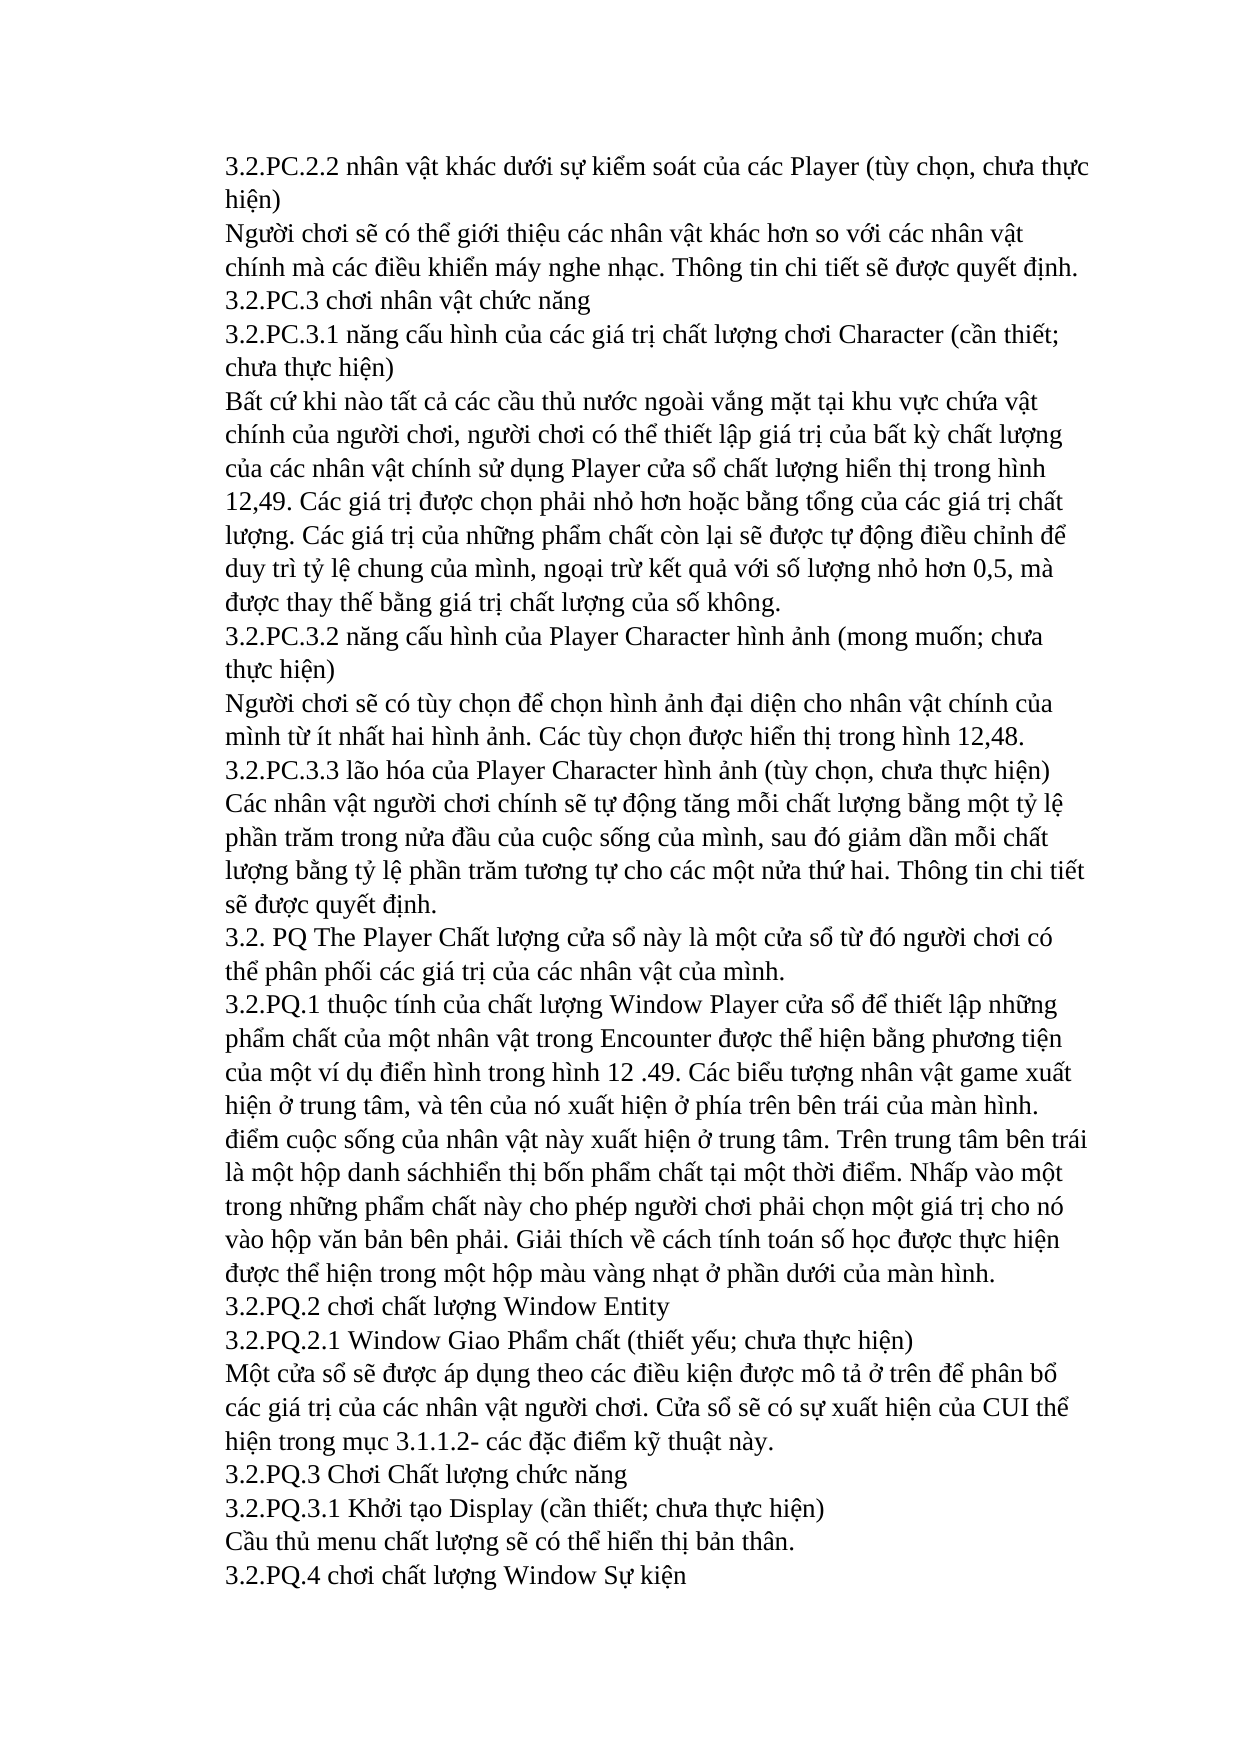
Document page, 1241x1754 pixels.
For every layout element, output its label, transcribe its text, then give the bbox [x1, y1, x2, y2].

list 3.2.PQ.1 thuộc tính của chất lượng Window Player cửa sổ để thiết lập những phẩm chất của một nhân vật trong Encounter được thể hiện bằng phương tiện của một ví dụ điển hình trong hình 12 .49. Các biểu tượng nhân vật game xuất hiện ở trung tâm, và tên của nó xuất hiện ở phía trên bên trái của màn hình. điểm cuộc sống của nhân vật này xuất hiện ở trung tâm. Trên trung tâm bên trái là một hộp danh sáchhiển thị bốn phẩm chất tại một thời điểm. Nhấp vào một trong những phẩm chất này cho phép người chơi phải chọn một giá trị cho nó vào hộp văn bản bên phải. Giải thích về cách tính toán số học được thực hiện được thể hiện trong một hộp màu vàng nhạt ở phần dưới của màn hình. [225, 988, 1090, 1288]
list Bất cứ khi nào tất cả các cầu thủ nước ngoài vắng mặt tại khu vực chứa vật chính của người chơi, người chơi có thể thiết lập giá trị của bất kỳ chất lượng của các nhân vật chính sử dụng Player cửa sổ chất lượng hiển thị trong hình 12,49. Các giá trị được chọn phải nhỏ hơn hoặc bằng tổng của các giá trị chất lượng. Các giá trị của những phẩm chất còn lại sẽ được tự động điều chỉnh để duy trì tỷ lệ chung của mình, ngoại trừ kết quả với số lượng nhỏ hơn 0,5, mà được thay thế bằng giá trị chất lượng của số không. [225, 385, 1090, 617]
list Người chơi sẽ có thể giới thiệu các nhân vật khác hơn so với các nhân vật chính mà các điều khiển máy nghe nhạc. Thông tin chi tiết sẽ được quyết định. [225, 217, 1090, 282]
list 3.2.PQ.3 Chơi Chất lượng chức năng [225, 1458, 1090, 1489]
list 3.2.PQ.4 chơi chất lượng Window Sự kiện [225, 1559, 1090, 1590]
list 3.2.PC.2.2 nhân vật khác dưới sự kiểm soát của các Player (tùy chọn, chưa thực hiện) [225, 150, 1090, 215]
list 3.2. PQ The Player Chất lượng cửa sổ này là một cửa sổ từ đó người chơi có thể phân phối các giá trị của các nhân vật của mình. [225, 921, 1090, 986]
list 3.2.PC.3.2 năng cấu hình của Player Character hình ảnh (mong muốn; chưa thực hiện) [225, 619, 1090, 684]
list 3.2.PC.3.1 năng cấu hình của các giá trị chất lượng chơi Character (cần thiết; chưa thực hiện) [225, 318, 1090, 382]
list 3.2.PQ.2 chơi chất lượng Window Entity [225, 1290, 1090, 1322]
list Cầu thủ menu chất lượng sẽ có thể hiển thị bản thân. [225, 1525, 1090, 1556]
list 3.2.PQ.3.1 Khởi tạo Display (cần thiết; chưa thực hiện) [225, 1492, 1090, 1523]
list 3.2.PC.3 chơi nhân vật chức năng [225, 284, 1090, 315]
list Người chơi sẽ có tùy chọn để chọn hình ảnh đại diện cho nhân vật chính của mình từ ít nhất hai hình ảnh. Các tùy chọn được hiển thị trong hình 12,48. [225, 687, 1090, 751]
list Một cửa sổ sẽ được áp dụng theo các điều kiện được mô tả ở trên để phân bổ các giá trị của các nhân vật người chơi. Cửa sổ sẽ có sự xuất hiện của CUI thể hiện trong mục 3.1.1.2- các đặc điểm kỹ thuật này. [225, 1357, 1090, 1456]
list 3.2.PQ.2.1 Window Giao Phẩm chất (thiết yếu; chưa thực hiện) [225, 1324, 1090, 1355]
list 3.2.PC.3.3 lão hóa của Player Character hình ảnh (tùy chọn, chưa thực hiện) [225, 754, 1090, 785]
list Các nhân vật người chơi chính sẽ tự động tăng mỗi chất lượng bằng một tỷ lệ phần trăm trong nửa đầu của cuộc sống của mình, sau đó giảm dần mỗi chất lượng bằng tỷ lệ phần trăm tương tự cho các một nửa thứ hai. Thông tin chi tiết sẽ được quyết định. [225, 787, 1090, 919]
